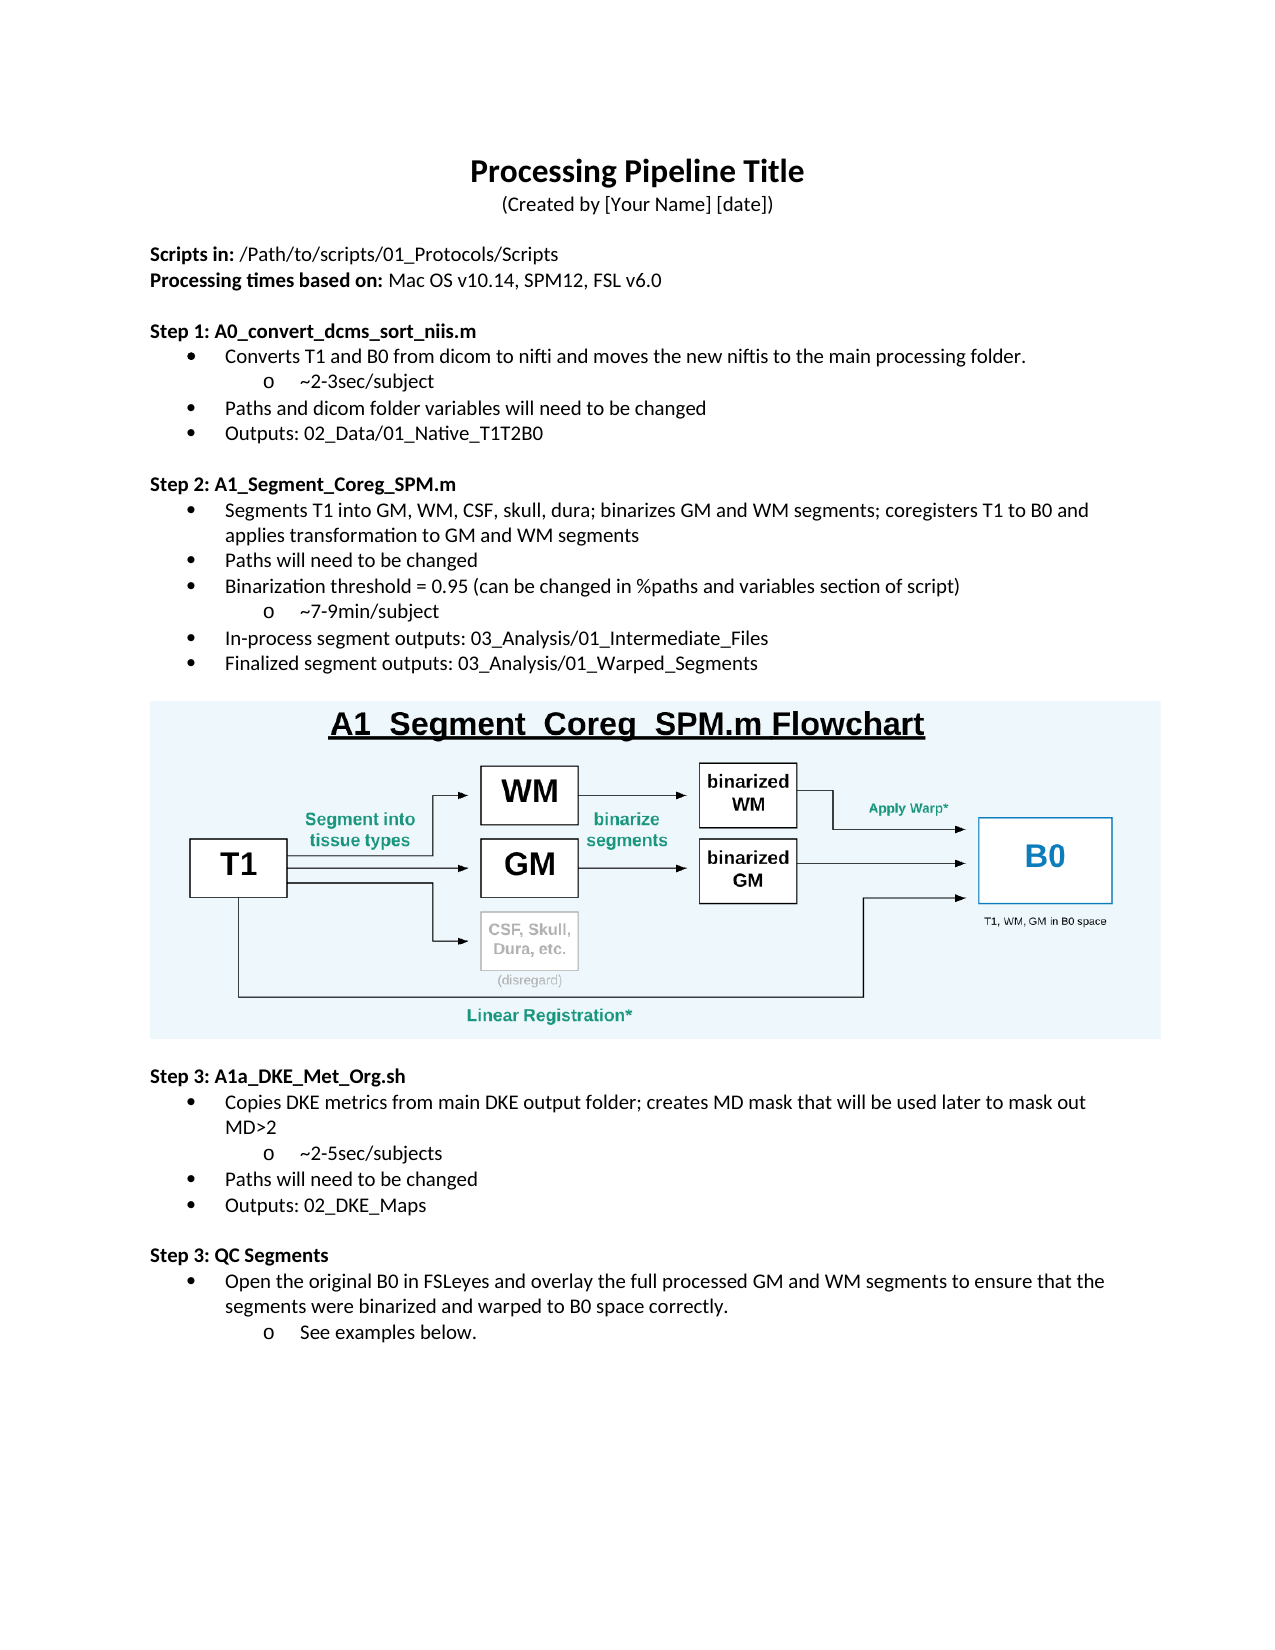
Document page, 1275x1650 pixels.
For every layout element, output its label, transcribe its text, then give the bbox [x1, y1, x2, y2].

text Step 1: A0_convert_dcms_sort_niis.m [150, 318, 1125, 343]
list Binarization threshold = 0.95 (can be changed in %paths and variables section of script) [187, 573, 1125, 598]
list Segments T1 into GM, WM, CSF, skull, dura; binarizes GM and WM segments; coregisters T1 to B0 and applies transformation to GM and WM segments [187, 497, 1125, 548]
list Finalized segment outputs: 03_Analysis/01_Warped_Segments [187, 650, 1125, 676]
list Open the original B0 in FSLeyes and overlay the full processed GM and WM segments to ensure that the segments were binarized and warped to B0 space correctly. [187, 1268, 1125, 1319]
text Scripts in: /Path/to/scripts/01_Protocols/Scripts [150, 242, 1125, 267]
text (Created by [Your Name] [date]) [150, 191, 1125, 216]
list ~2-5sec/subjects [262, 1140, 1125, 1166]
list Outputs: 02_Data/01_Native_T1T2B0 [187, 421, 1125, 446]
text Processing times based on: Mac OS v10.14, SPM12, FSL v6.0 [150, 267, 1125, 292]
text Step 3: QC Segments [150, 1243, 1125, 1268]
text Processing Pipeline Title [150, 150, 1125, 191]
list ~7-9min/subject [262, 598, 1125, 625]
text Step 3: A1a_DKE_Met_Org.sh [150, 1064, 1125, 1089]
list See examples below. [262, 1319, 1125, 1345]
list Outputs: 02_DKE_Maps [187, 1192, 1125, 1217]
list Converts T1 and B0 from dicom to nifti and moves the new niftis to the main processing folder. [187, 343, 1125, 369]
list Paths will need to be changed [187, 548, 1125, 573]
list Copies DKE metrics from main DKE output folder; creates MD mask that will be used later to mask out MD>2 [187, 1089, 1125, 1140]
picture [150, 701, 1161, 1039]
list Paths will need to be changed [187, 1166, 1125, 1192]
list In-process segment outputs: 03_Analysis/01_Intermediate_Files [187, 625, 1125, 650]
list Paths and dicom folder variables will need to be changed [187, 395, 1125, 421]
text Step 2: A1_Segment_Coreg_SPM.m [150, 471, 1125, 497]
list ~2-3sec/subject [262, 369, 1125, 395]
